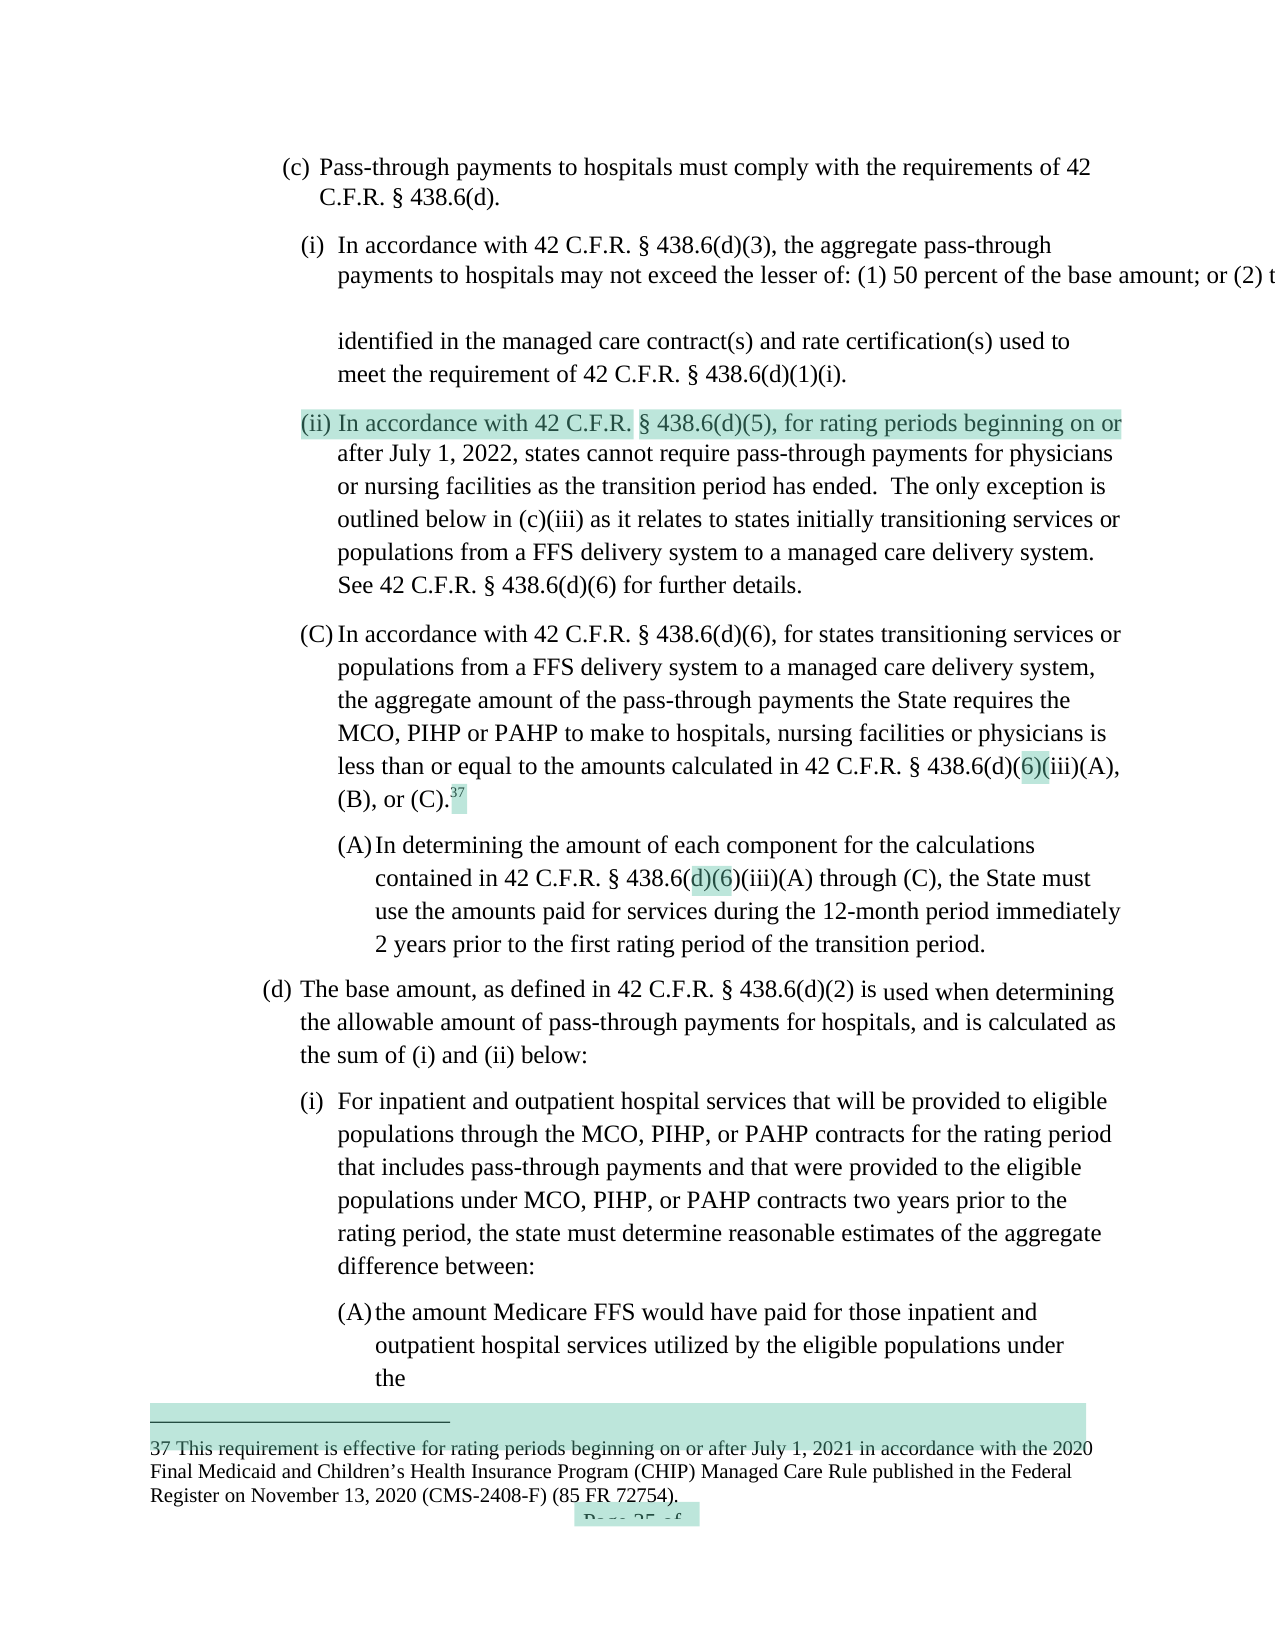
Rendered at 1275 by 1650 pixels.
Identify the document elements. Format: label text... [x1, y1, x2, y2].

text as [1095, 1007, 1229, 1036]
list In determining the amount of each component for the calculations contained in 42 C.F.R. § 438.6(d)(6)(iii)(A) through (C), the State must use the amounts paid for services during the 12-month period immediately 2 years prior to the first rating period of the transition period. [337, 830, 1121, 958]
list For inpatient and outpatient hospital services that will be provided to eligible populations through the MCO, PIHP, or PAHP contracts for the rating period that includes pass-through payments and that were provided to the eligible populations under MCO, PIHP, or PAHP contracts two years prior to the rating period, the state must determine reasonable estimates of the aggregate difference between: [300, 1086, 1112, 1280]
list The base amount, as defined in 42 C.F.R. § 438.6(d)(2) is [262, 974, 1229, 1003]
text the sum of (i) and (ii) below: [300, 1041, 1229, 1069]
list the amount Medicare FFS would have paid for those inpatient and outpatient hospital services utilized by the eligible populations under the [337, 1297, 1100, 1392]
list In accordance with 42 C.F.R. § 438.6(d)(6), for states transitioning services or populations from a FFS delivery system to a managed care delivery system, the aggregate amount of the pass-through payments the State requires the MCO, PIHP or PAHP to make to hospitals, nursing facilities or physicians is less than or equal to the amounts calculated in 42 C.F.R. § 438.6(d)(6)(iii)(A), (B), or (C).37 [300, 420, 1123, 813]
